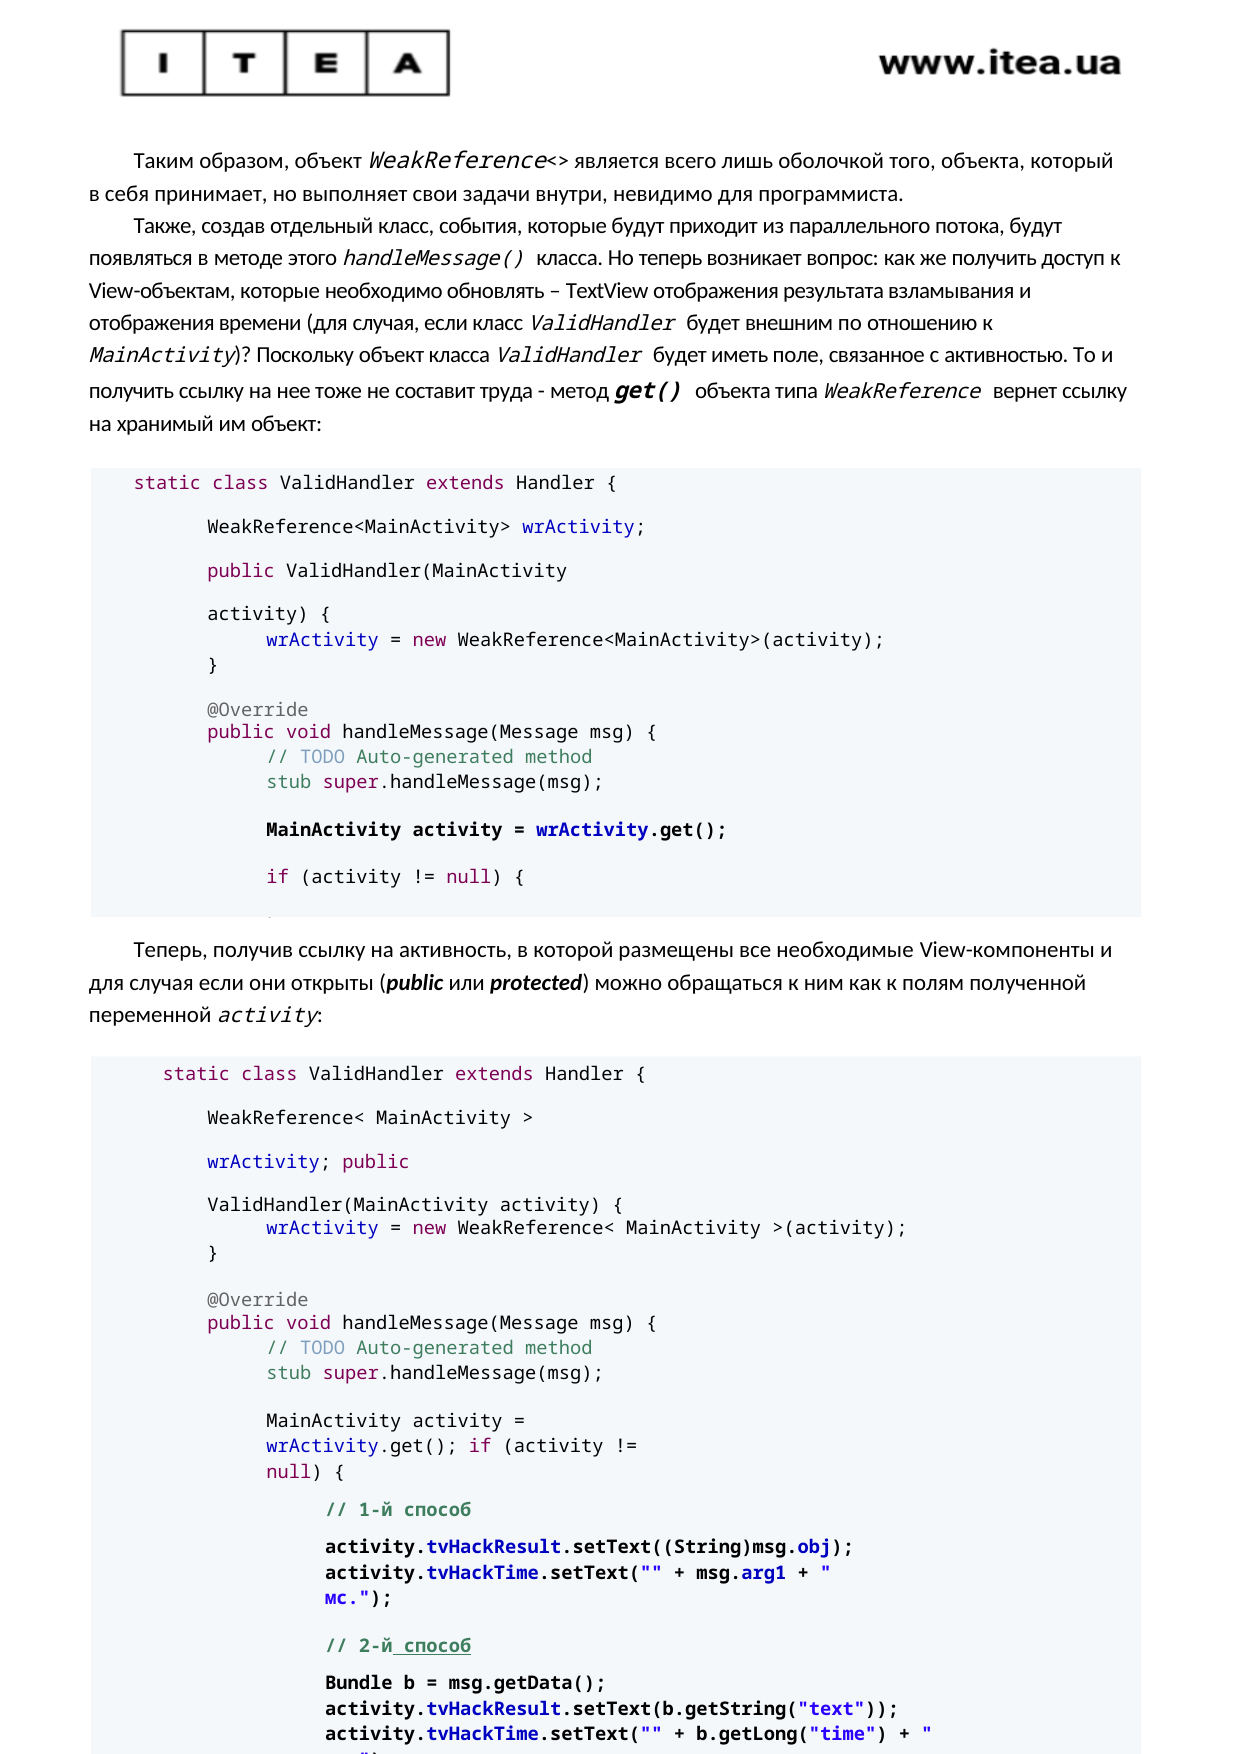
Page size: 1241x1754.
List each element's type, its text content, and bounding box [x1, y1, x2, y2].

text переменной activity: [89, 1000, 1153, 1028]
picture [70, 7, 1145, 103]
text Теперь, получив ссылку на активность, в которой размещены все необходимые View-компоненты и для случая если они открыты (public или protected) можно обращаться к ним как к полям полученной [89, 935, 1114, 996]
text Таким образом, объект WeakReference<> является всего лишь оболочкой того, объекта, который в себя принимает, но выполняет свои задачи внутри, невидимо для программиста. [89, 144, 1117, 207]
text Также, создав отдельный класс, события, которые будут приходит из параллельного потока, будут появляться в методе этого handleMessage() класса. Но теперь возникает вопрос: как же получить доступ к View-объектам, которые необходимо обновлять – TextView отображения результата взламывания и отображения времени (для случая, если класс ValidHandler будет внешним по отношению к MainActivity)? Поскольку объект класса ValidHandler будет иметь поле, связанное с активностью. То и получить ссылку на нее тоже не составит труда - метод get() объекта типа WeakReference вернет ссылку на хранимый им объект: [89, 211, 1137, 437]
